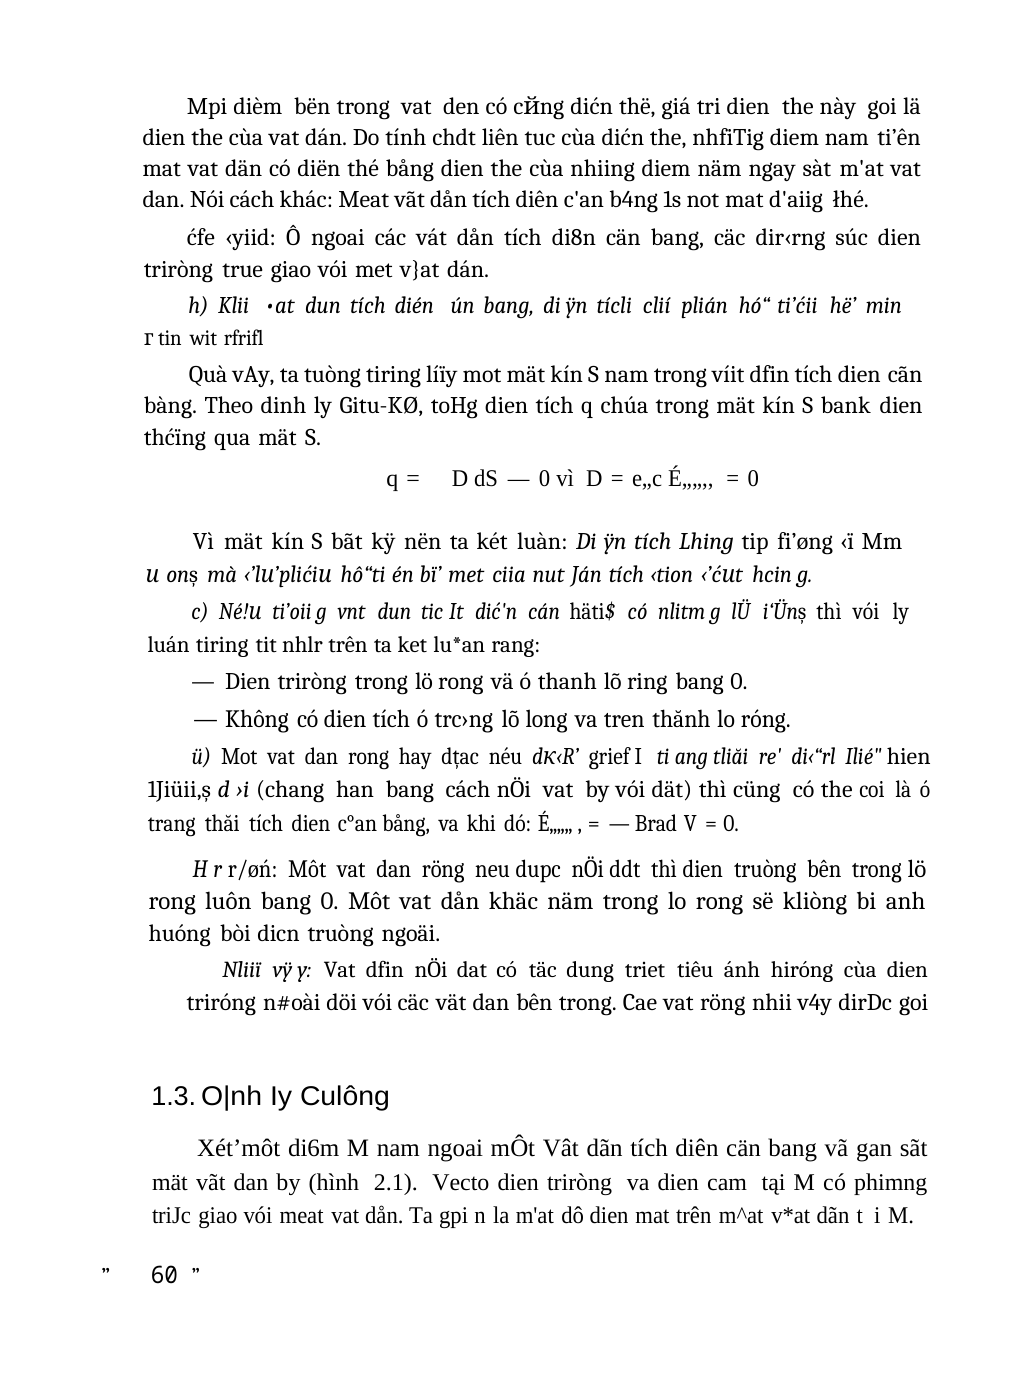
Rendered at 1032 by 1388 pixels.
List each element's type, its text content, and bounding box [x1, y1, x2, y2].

text c) Né!и ti’oii g vnt dun tic It dić'n cán häti$ có nlitm g lÜ i‘Ünș thì vói ly [191, 598, 1006, 626]
text и onș mà ‹’lи’plićiи hô“ti én bï’ met ciia nut Ján tích ‹tion ‹’ćиt hcin g. [145, 561, 1006, 588]
text г tin wit rfrifl [144, 325, 1006, 350]
list Không có dien tích ó trc›ng lõ long va tren thănh lo róng. [193, 705, 1006, 734]
text triróng n#oài döi vói cäc vät dan bên trong. Cae vat röng nhii v4y dirDc goi [0, 988, 928, 1016]
text q = D dS — 0 vì D = e„c É„„,, = 0 [386, 464, 1006, 491]
text luán tiring tit nhlr trên ta ket lu*an rang: [147, 631, 1006, 658]
text Quà vAy, ta tuòng tiring líïy mot mät kín S nam trong víit dfin tích dien cãn bàng. Theo dinh ly Gitu-KØ, toHg dien tích q chúa trong mät kín S bank dien thćïng qua mät S. [144, 361, 922, 451]
text Nliiï vÿ y: Vat dfin nÖi dat có täc dung triet tiêu ánh hiróng cùa dien [0, 957, 928, 983]
text Mpi dièm bën trong vat den có cйng dićn thë, giá tri dien the này goi lä dien the cùa vat dán. Do tính chdt liên tuc cùa dićn the, nhfiTig diem nam ti’ên mat vat dän có diën thé bång dien the cùa nhiing diem näm ngay sàt m'at vat dan. Nói cách khác: Meat vãt dån tích diên c'an b4ng 1s not mat d'aiig łhé. [142, 93, 921, 214]
text ü) Mot vat dan rong hay dțac néu dк‹R’ grief I ti ang tliăi re' di‹“rl Ilié" hien 1Jiüii,ș d ›i (chang han bang cách nÖi vat by vói dät) thì cüng có the coi là ó trang thăi tích dien c°an bång, va khi dó: É„„„ , = — Brad V = 0. [148, 743, 931, 837]
list Dien triròng trong lö rong vä ó thanh lõ ring bang 0. [191, 668, 1006, 696]
text Vì mät kín S bãt kÿ nën ta két luàn: Di ÿn tích Lhing tip fi’øng ‹ï Mm [193, 528, 1006, 556]
list O|nh Iy Culông [151, 1080, 1006, 1111]
text ćfe ‹yiid: Ô ngoai các vát dån tích di8n cän bang, cäc dir‹rng súc dien triròng true giao vói met v}at dán. [143, 223, 922, 283]
text h) Klii •at dun tích dién ún bang, di ÿn tícli clií plián hó“ ti’ćii hë’ min [188, 292, 1006, 319]
text Xét’môt di6m M nam ngoai mÔt Vât dãn tích diên cän bang vã gan sãt mät vãt dan by (hình 2.1). Vecto dien triròng va dien cam tąi M có phimng triJc giao vói meat vat dån. Ta gpi n la m'at dô dien mat trên m^at v*at dãn t i M. [152, 1133, 928, 1228]
text ” 60 ” [101, 1257, 1006, 1291]
text H r r/øń: Môt vat dan röng neu dupc nÖi ddt thì dien truòng bên trong lö rong luôn bang 0. Môt vat dån khäc näm trong lo rong së kliòng bi anh huóng bòi dicn truòng ngoäi. [148, 855, 928, 947]
